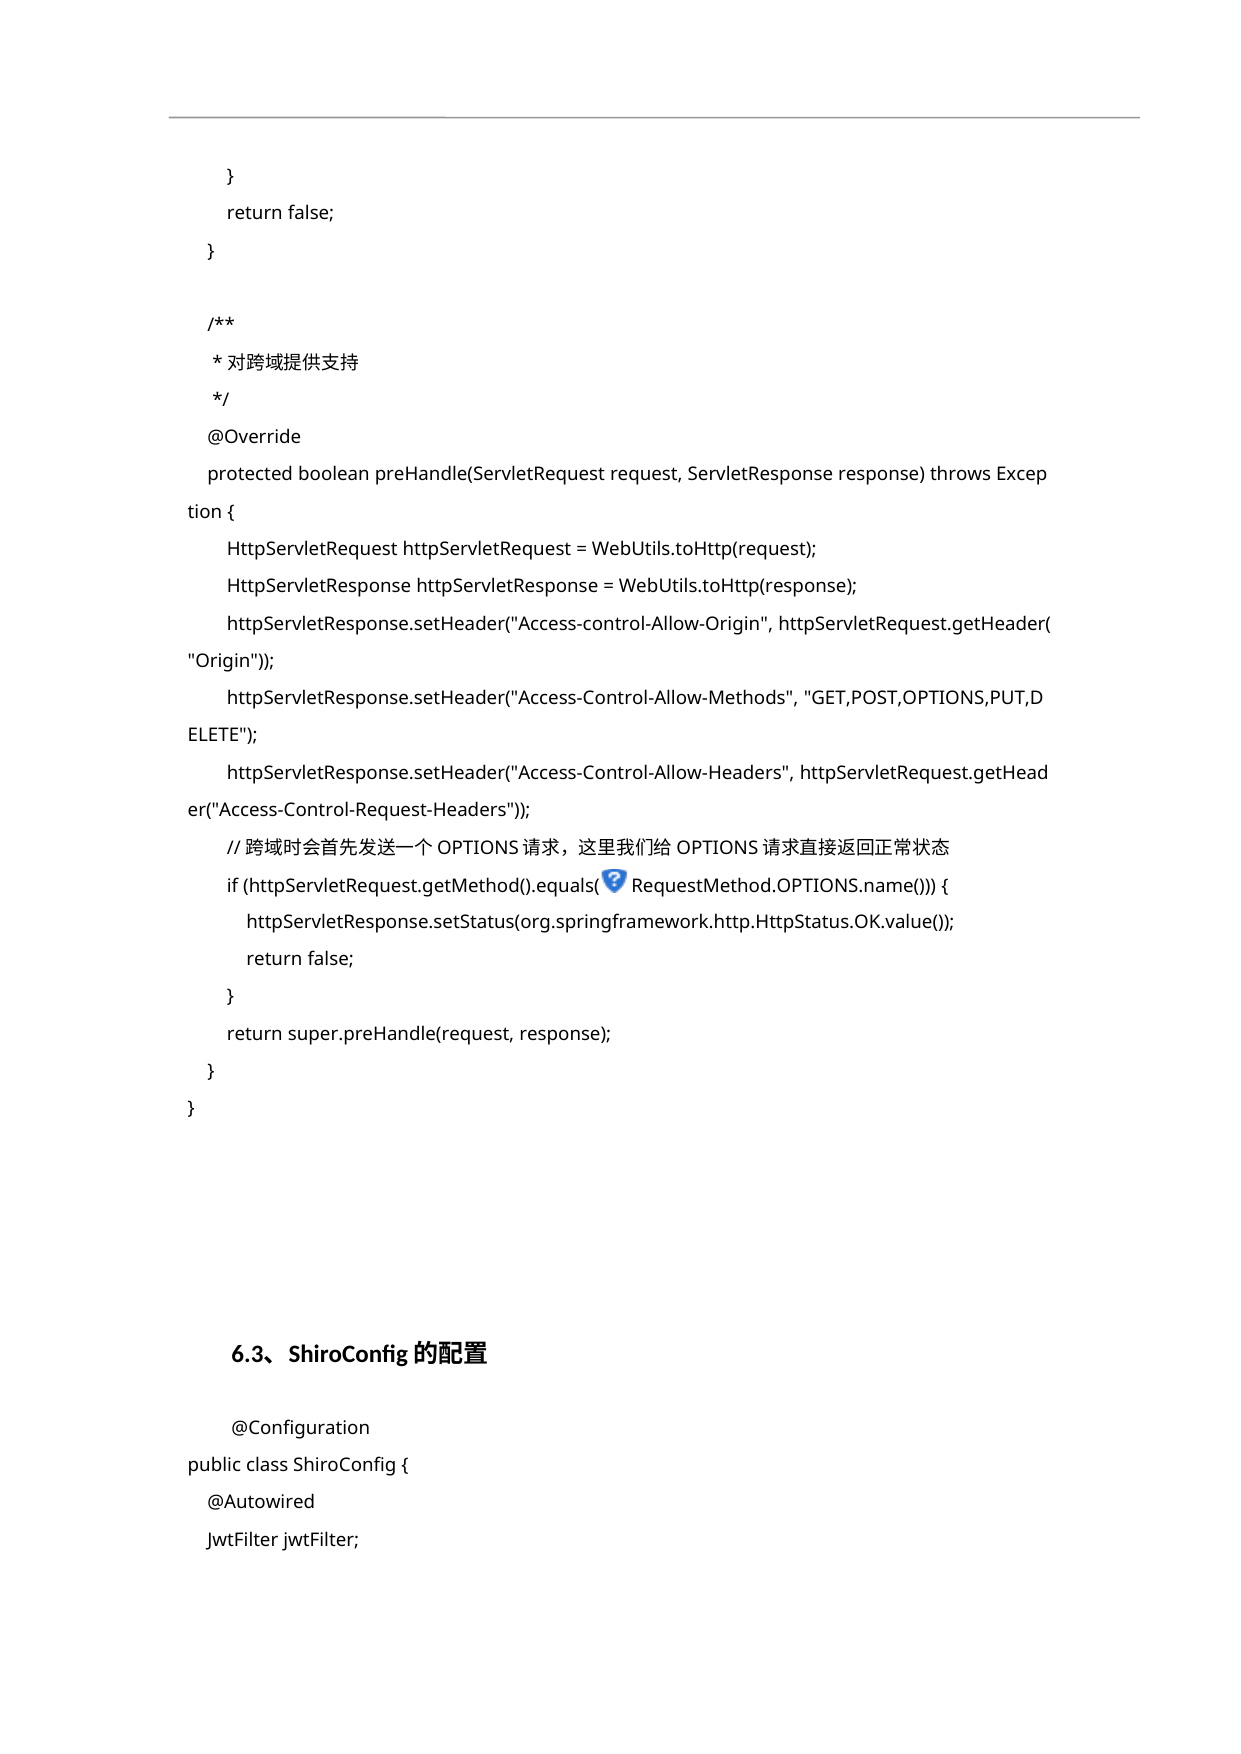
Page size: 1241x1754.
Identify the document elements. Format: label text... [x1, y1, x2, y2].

picture [599, 869, 632, 893]
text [187, 1411, 1053, 1555]
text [187, 159, 1053, 1124]
text 6.3、ShiroConfig的配置 [187, 1319, 1053, 1384]
